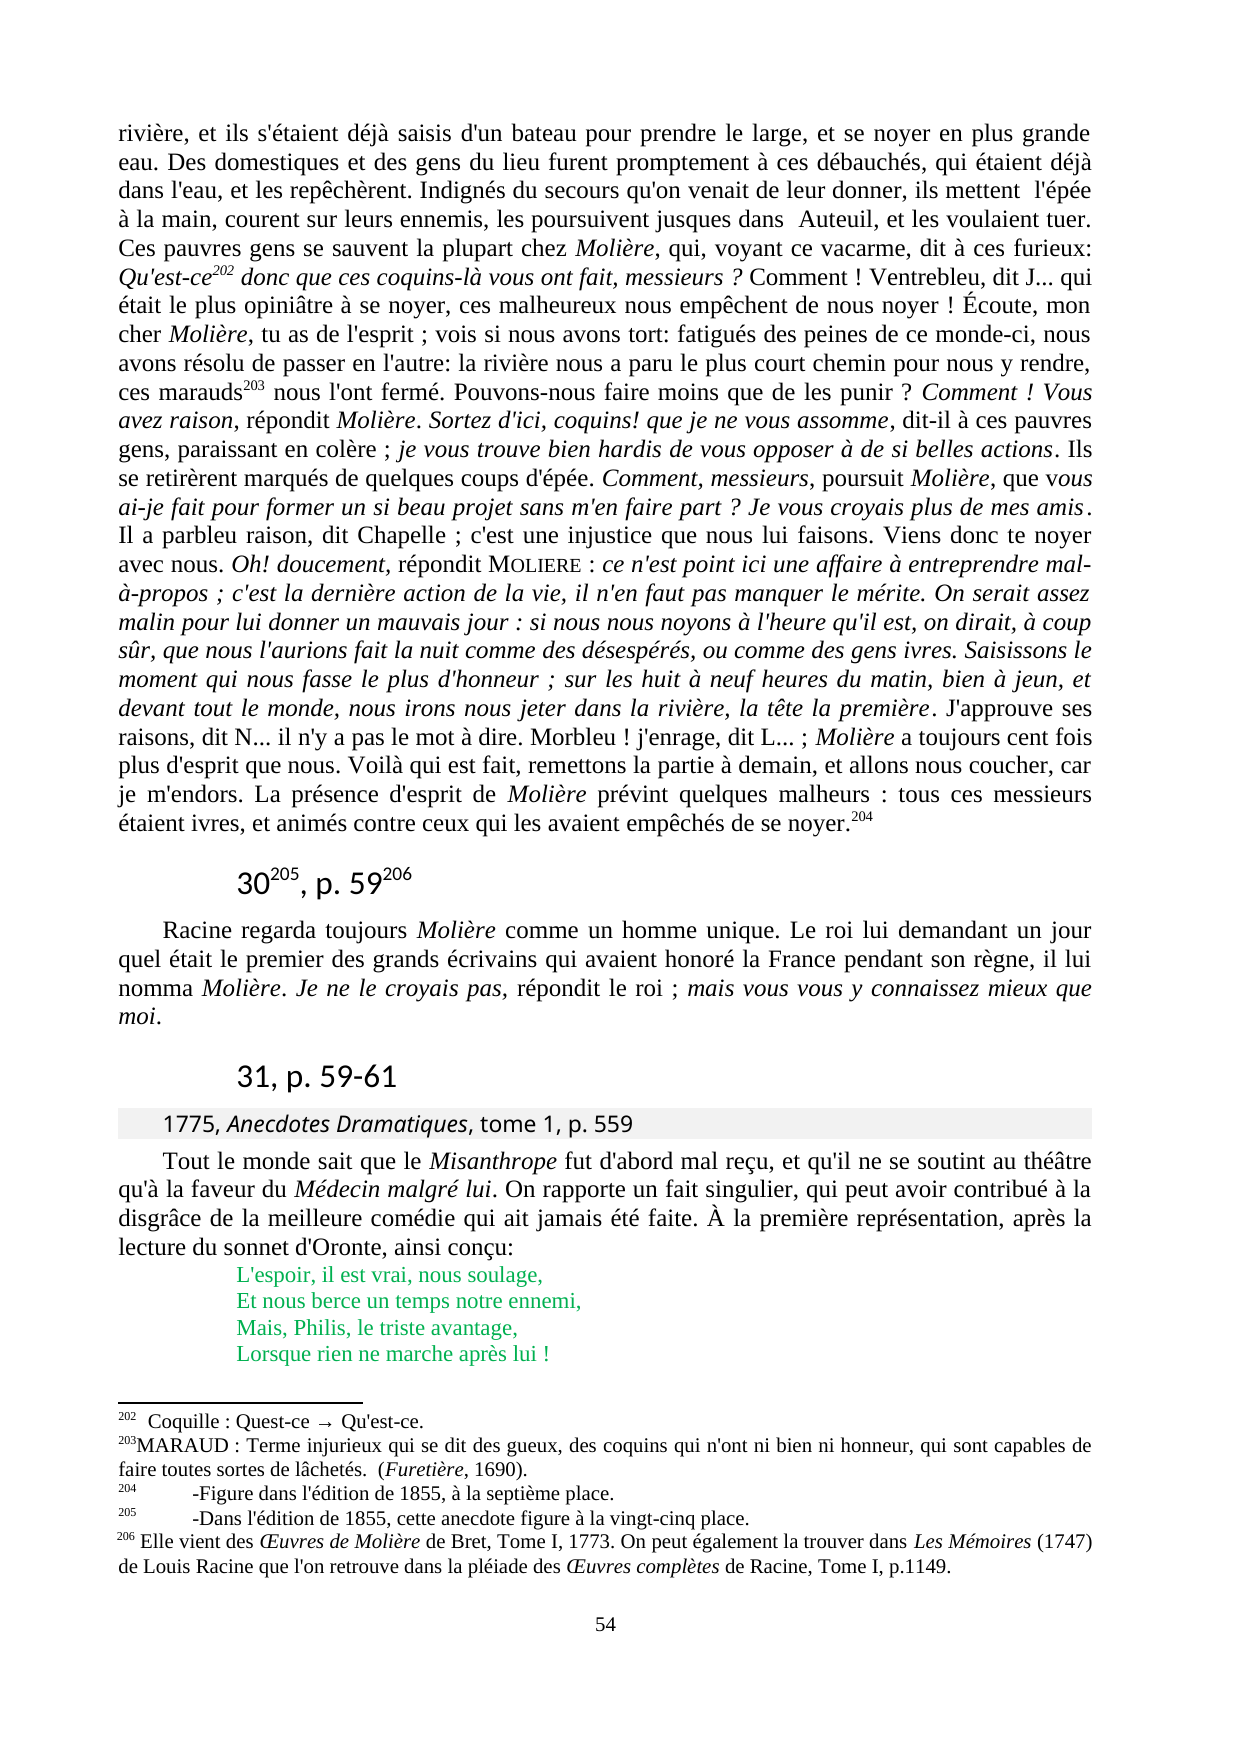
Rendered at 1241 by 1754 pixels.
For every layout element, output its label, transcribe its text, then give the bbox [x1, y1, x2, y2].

text Lorsque rien ne marche après lui ! [118, 1340, 1092, 1366]
text Et nous berce un temps notre ennemi, [118, 1287, 1092, 1313]
subtitle 31, p. 59-61 [236, 1055, 1092, 1096]
text L'espoir, il est vrai, nous soulage, [118, 1261, 1092, 1287]
text 1775, Anecdotes Dramatiques, tome 1, p. 559 [118, 1108, 1092, 1139]
text Racine regarda toujours Molière comme un homme unique. Le roi lui demandant un jour quel était le premier des grands écrivains qui avaient honoré la France pendant son règne, il lui nomma Molière. Je ne le croyais pas, répondit le roi ; mais vous vous y connaissez mieux que moi. [118, 915, 1092, 1030]
text Tout le monde sait que le Misanthrope fut d'abord mal reçu, et qu'il ne se soutint au théâtre qu'à la faveur du Médecin malgré lui. On rapporte un fait singulier, qui peut avoir contribué à la disgrâce de la meilleure comédie qui ait jamais été faite. À la première représentation, après la lecture du sonnet d'Oronte, ainsi conçu: [118, 1146, 1092, 1261]
text Mais, Philis, le triste avantage, [118, 1313, 1092, 1340]
subtitle 30, p. 59 [236, 862, 1092, 903]
